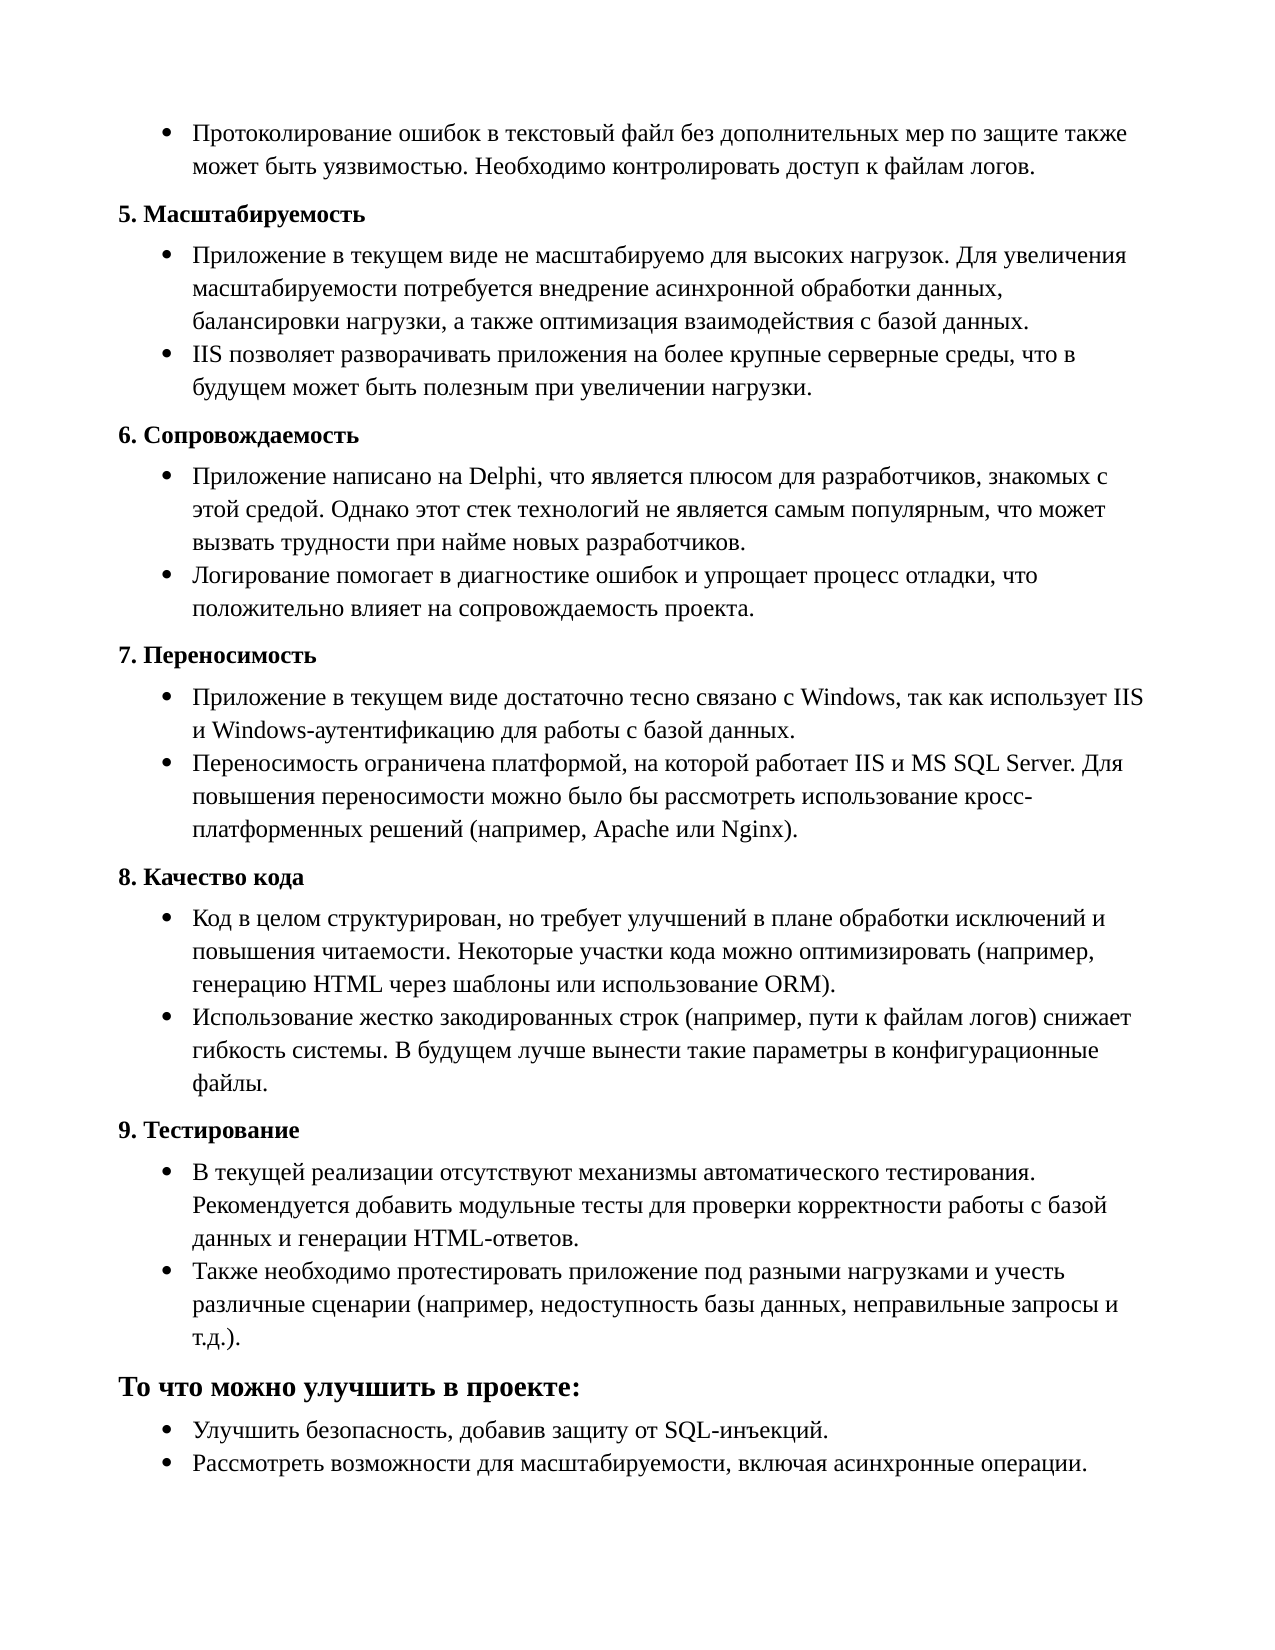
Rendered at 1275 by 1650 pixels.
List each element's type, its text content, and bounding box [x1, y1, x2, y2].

list Приложение в текущем виде не масштабируемо для высоких нагрузок. Для увеличения масштабируемости потребуется внедрение асинхронной обработки данных, балансировки нагрузки, а также оптимизация взаимодействия с базой данных. [162, 240, 1157, 335]
subtitle 5. Масштабируемость [118, 199, 1157, 227]
subtitle 7. Переносимость [118, 641, 1157, 669]
list Использование жестко закодированных строк (например, пути к файлам логов) снижает гибкость системы. В будущем лучше вынести такие параметры в конфигурационные файлы. [162, 1002, 1157, 1097]
list Рассмотреть возможности для масштабируемости, включая асинхронные операции. [162, 1448, 1157, 1477]
list Код в целом структурирован, но требует улучшений в плане обработки исключений и повышения читаемости. Некоторые участки кода можно оптимизировать (например, генерацию HTML через шаблоны или использование ORM). [162, 903, 1157, 998]
subtitle 8. Качество кода [118, 862, 1157, 890]
list IIS позволяет разворачивать приложения на более крупные серверные среды, что в будущем может быть полезным при увеличении нагрузки. [162, 339, 1157, 401]
list В текущей реализации отсутствуют механизмы автоматического тестирования. Рекомендуется добавить модульные тесты для проверки корректности работы с базой данных и генерации HTML-ответов. [162, 1157, 1157, 1252]
list Улучшить безопасность, добавив защиту от SQL-инъекций. [162, 1416, 1157, 1444]
subtitle То что можно улучшить в проекте: [118, 1369, 1157, 1403]
subtitle 6. Сопровождаемость [118, 420, 1157, 448]
list Также необходимо протестировать приложение под разными нагрузками и учесть различные сценарии (например, недоступность базы данных, неправильные запросы и т.д.). [162, 1256, 1157, 1351]
list Переносимость ограничена платформой, на которой работает IIS и MS SQL Server. Для повышения переносимости можно было бы рассмотреть использование кросс-платформенных решений (например, Apache или Nginx). [162, 748, 1157, 843]
list Логирование помогает в диагностике ошибок и упрощает процесс отладки, что положительно влияет на сопровождаемость проекта. [162, 560, 1157, 622]
list Приложение в текущем виде достаточно тесно связано с Windows, так как использует IIS и Windows-аутентификацию для работы с базой данных. [162, 682, 1157, 744]
list Протоколирование ошибок в текстовый файл без дополнительных мер по защите также может быть уязвимостью. Необходимо контролировать доступ к файлам логов. [162, 118, 1157, 180]
list Приложение написано на Delphi, что является плюсом для разработчиков, знакомых с этой средой. Однако этот стек технологий не является самым популярным, что может вызвать трудности при найме новых разработчиков. [162, 461, 1157, 556]
subtitle 9. Тестирование [118, 1116, 1157, 1144]
